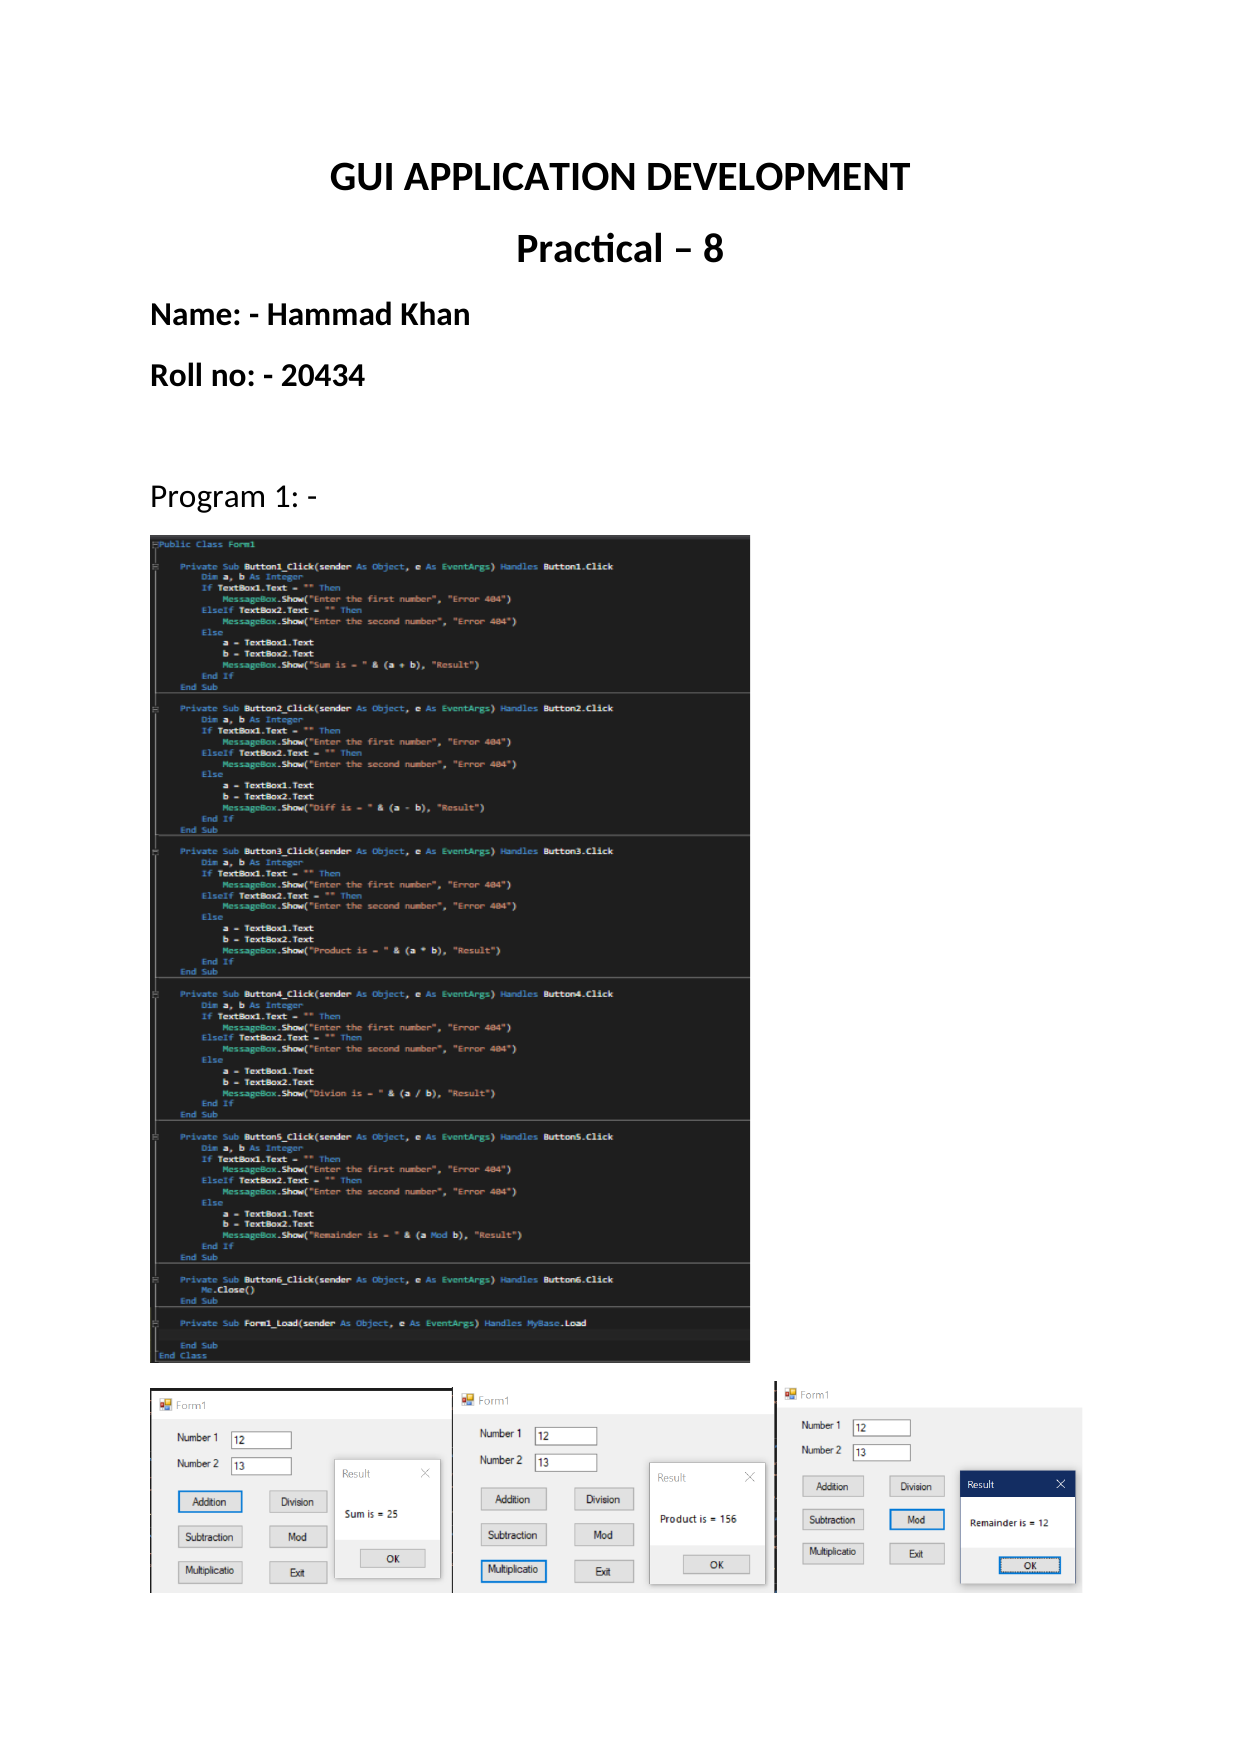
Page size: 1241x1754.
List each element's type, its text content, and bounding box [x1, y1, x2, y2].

picture [150, 1381, 1083, 1593]
text GUI APPLICATION DEVELOPMENT [150, 150, 1090, 201]
text Program 1: - [150, 475, 1090, 516]
text Practical – 8 [150, 222, 1090, 272]
picture [150, 535, 750, 1363]
text Name: - Hammad Khan [150, 293, 1090, 334]
text Roll no: - 20434 [150, 354, 1090, 394]
